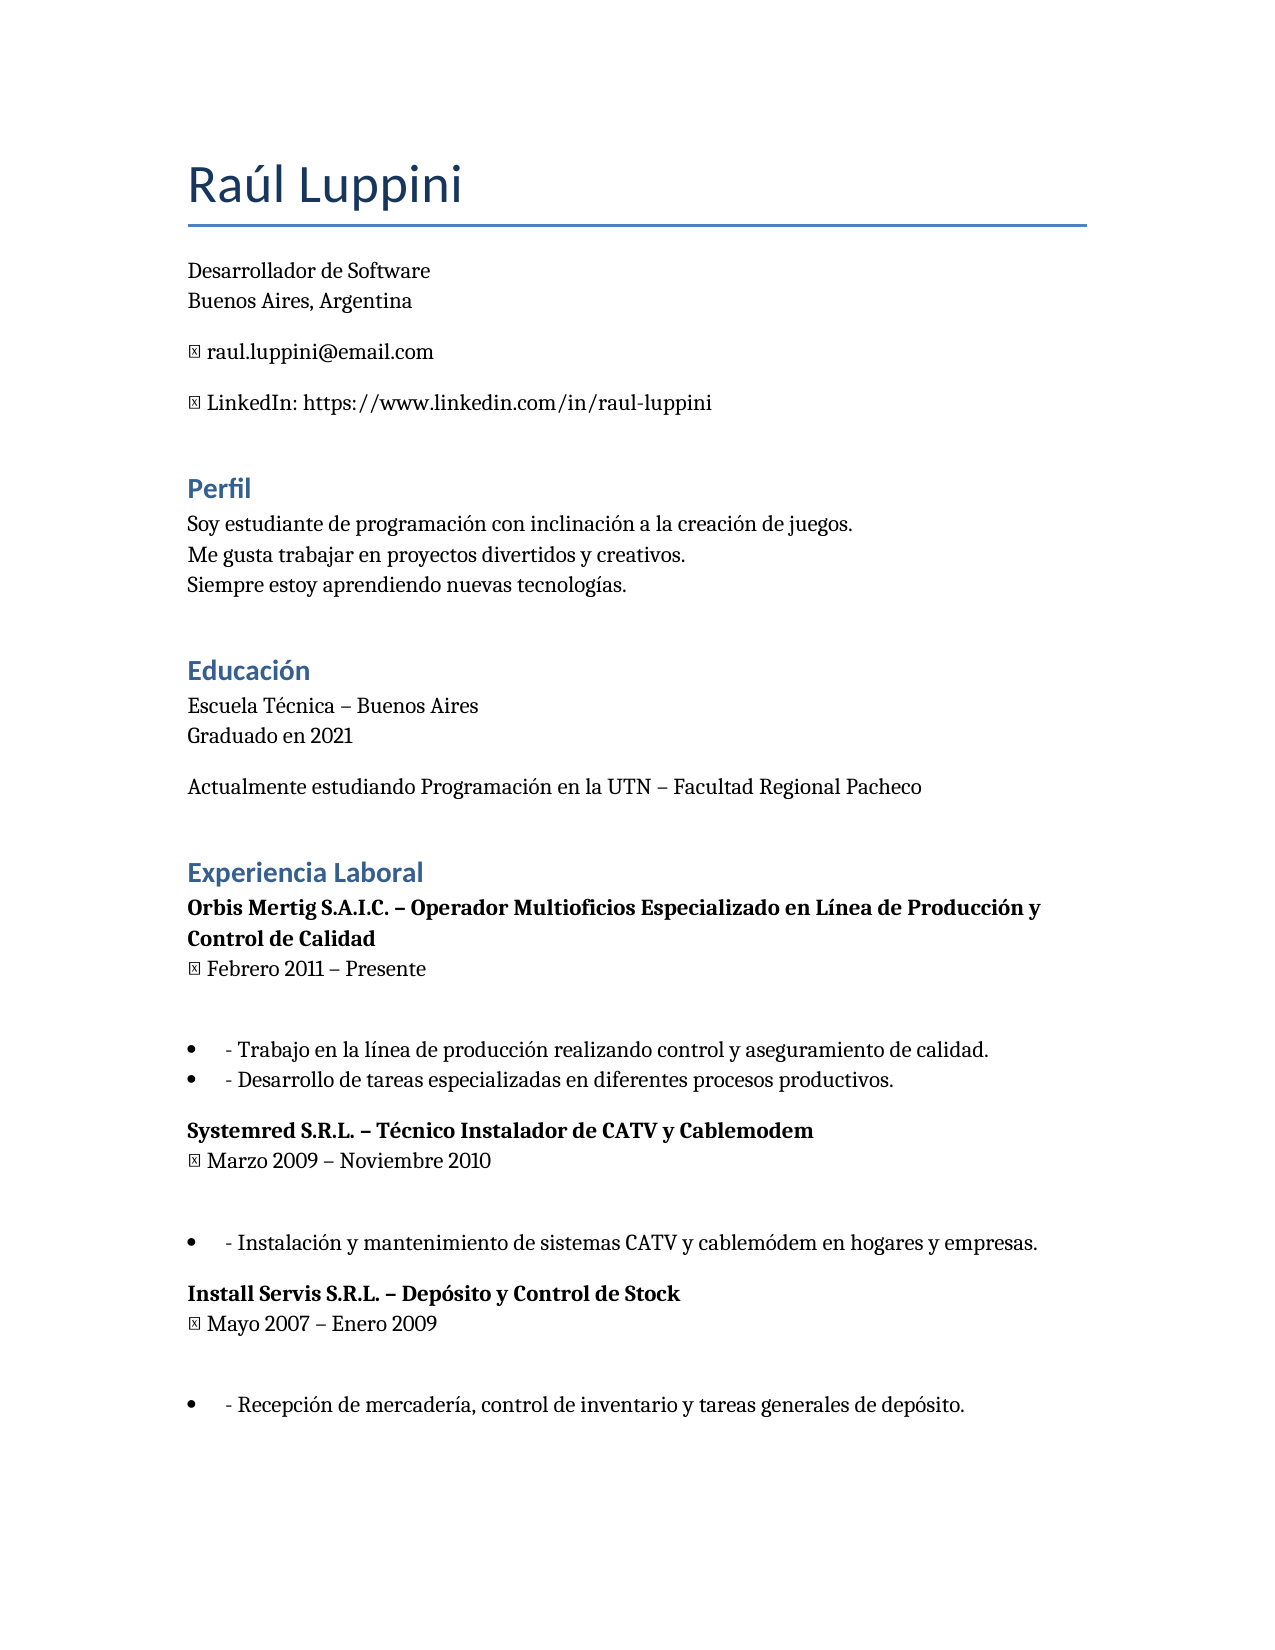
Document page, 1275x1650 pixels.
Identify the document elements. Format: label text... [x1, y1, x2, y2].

text Systemred S.R.L. – Técnico Instalador de CATV y Cablemodem 📅 Marzo 2009 – Noviembre 2010 [187, 1118, 1087, 1205]
subtitle Experiencia Laboral [187, 854, 1087, 890]
text 📧 raul.luppini@email.com [187, 339, 1087, 365]
text Actualmente estudiando Programación en la UTN – Facultad Regional Pacheco [187, 774, 1087, 800]
text Install Servis S.R.L. – Depósito y Control de Stock 📅 Mayo 2007 – Enero 2009 [187, 1281, 1087, 1367]
list - Desarrollo de tareas especializadas en diferentes procesos productivos. [187, 1067, 1087, 1093]
subtitle Perfil [187, 470, 1087, 506]
text 🔗 LinkedIn: https://www.linkedin.com/in/raul-luppini [187, 390, 1087, 416]
text Orbis Mertig S.A.I.C. – Operador Multioficios Especializado en Línea de Producción y Control de Calidad 📅 Febrero 2011 – Presente [187, 895, 1087, 1012]
list - Recepción de mercadería, control de inventario y tareas generales de depósito. [187, 1392, 1087, 1418]
text Desarrollador de Software Buenos Aires, Argentina [187, 258, 1087, 314]
list - Instalación y mantenimiento de sistemas CATV y cablemódem en hogares y empresas. [187, 1229, 1087, 1256]
subtitle Educación [187, 652, 1087, 687]
text Soy estudiante de programación con inclinación a la creación de juegos. Me gusta trabajar en proyectos divertidos y creativos. Siempre estoy aprendiendo nuevas tecnologías. [187, 511, 1087, 598]
title Raúl Luppini [187, 150, 1087, 227]
text Escuela Técnica – Buenos Aires Graduado en 2021 [187, 693, 1087, 749]
list - Trabajo en la línea de producción realizando control y aseguramiento de calidad. [187, 1037, 1087, 1063]
